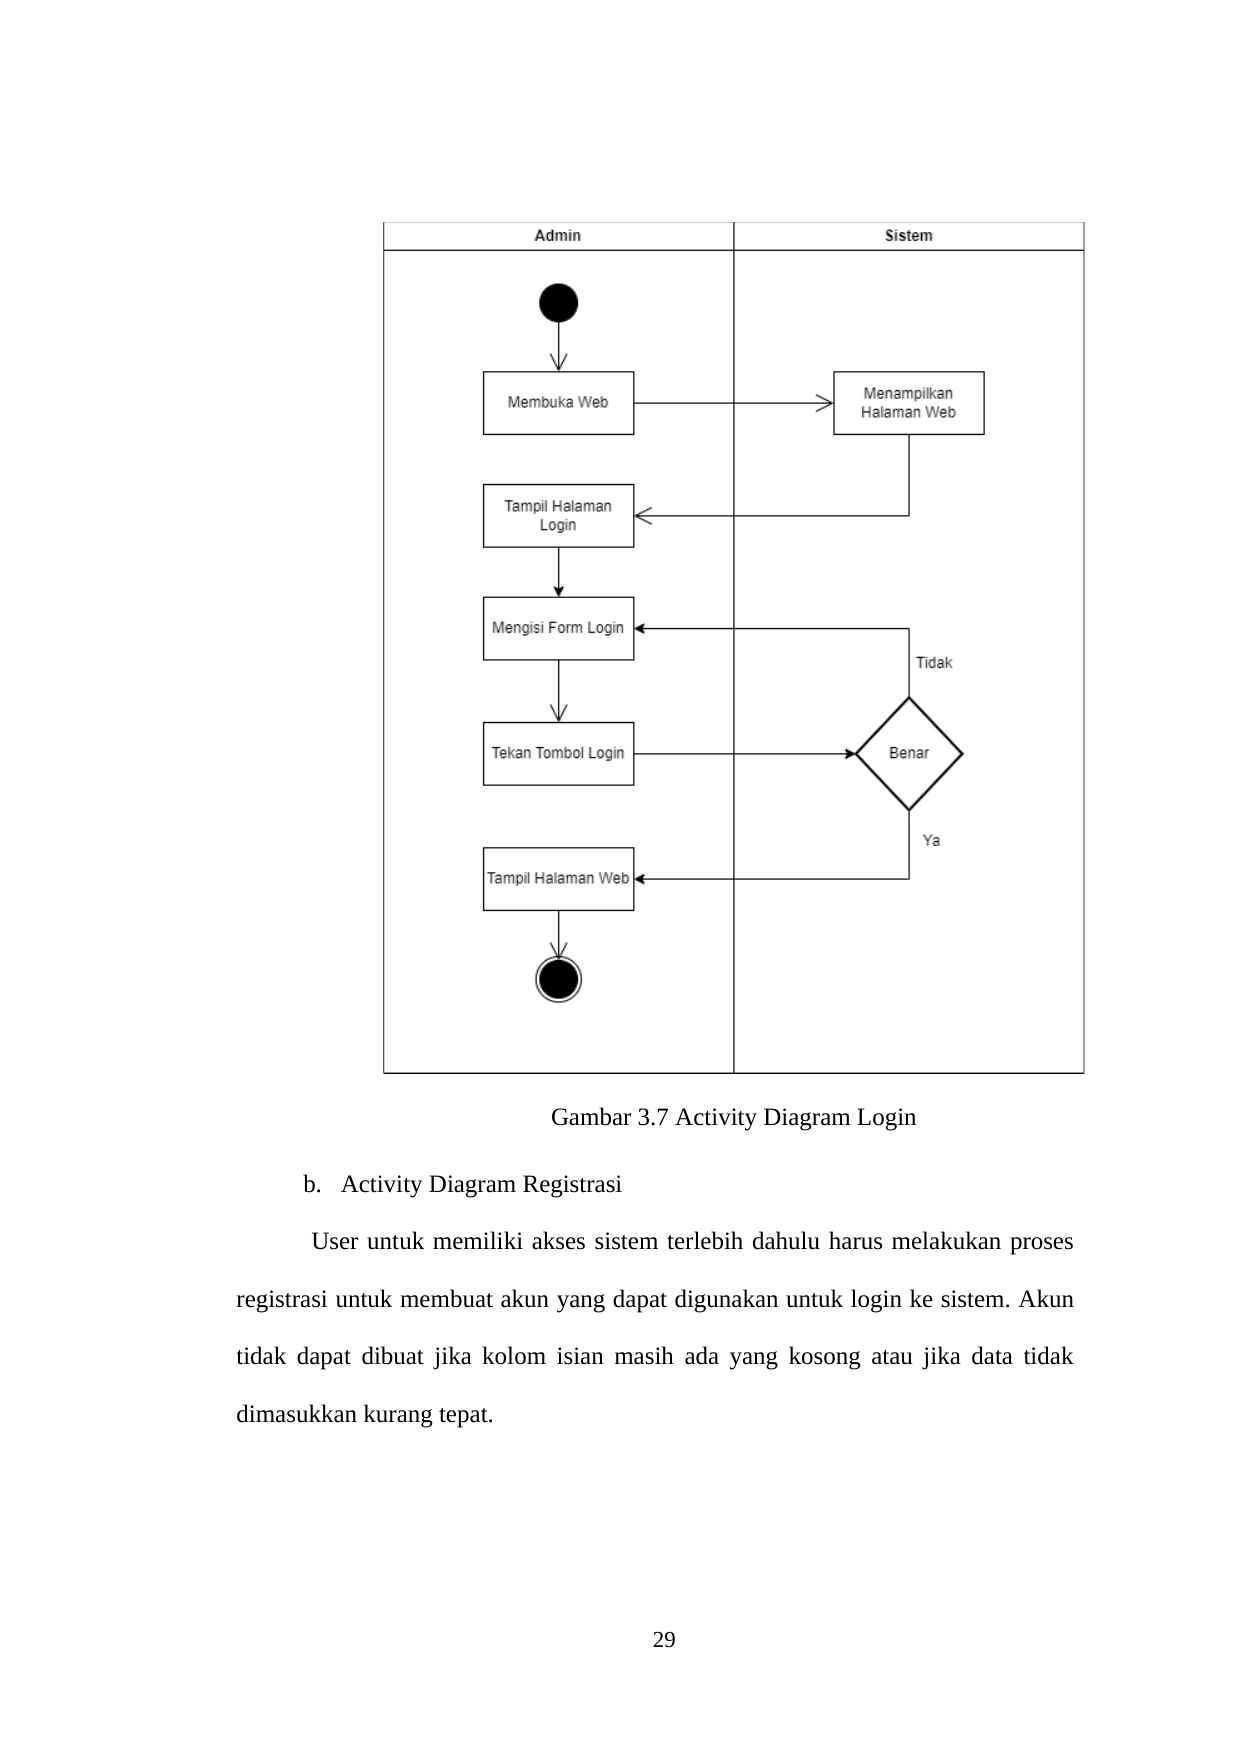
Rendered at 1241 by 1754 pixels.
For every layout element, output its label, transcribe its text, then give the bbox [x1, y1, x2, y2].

text User untuk memiliki akses sistem terlebih dahulu harus melakukan proses registrasi untuk membuat akun yang dapat digunakan untuk login ke sistem. Akun tidak dapat dibuat jika kolom isian masih ada yang kosong atau jika data tidak dimasukkan kurang tepat. [236, 1226, 1074, 1428]
picture [383, 222, 1085, 1074]
subtitle Activity Diagram Registrasi [303, 1169, 1201, 1198]
text Gambar 3.7 Activity Diagram Login [236, 1102, 1156, 1131]
